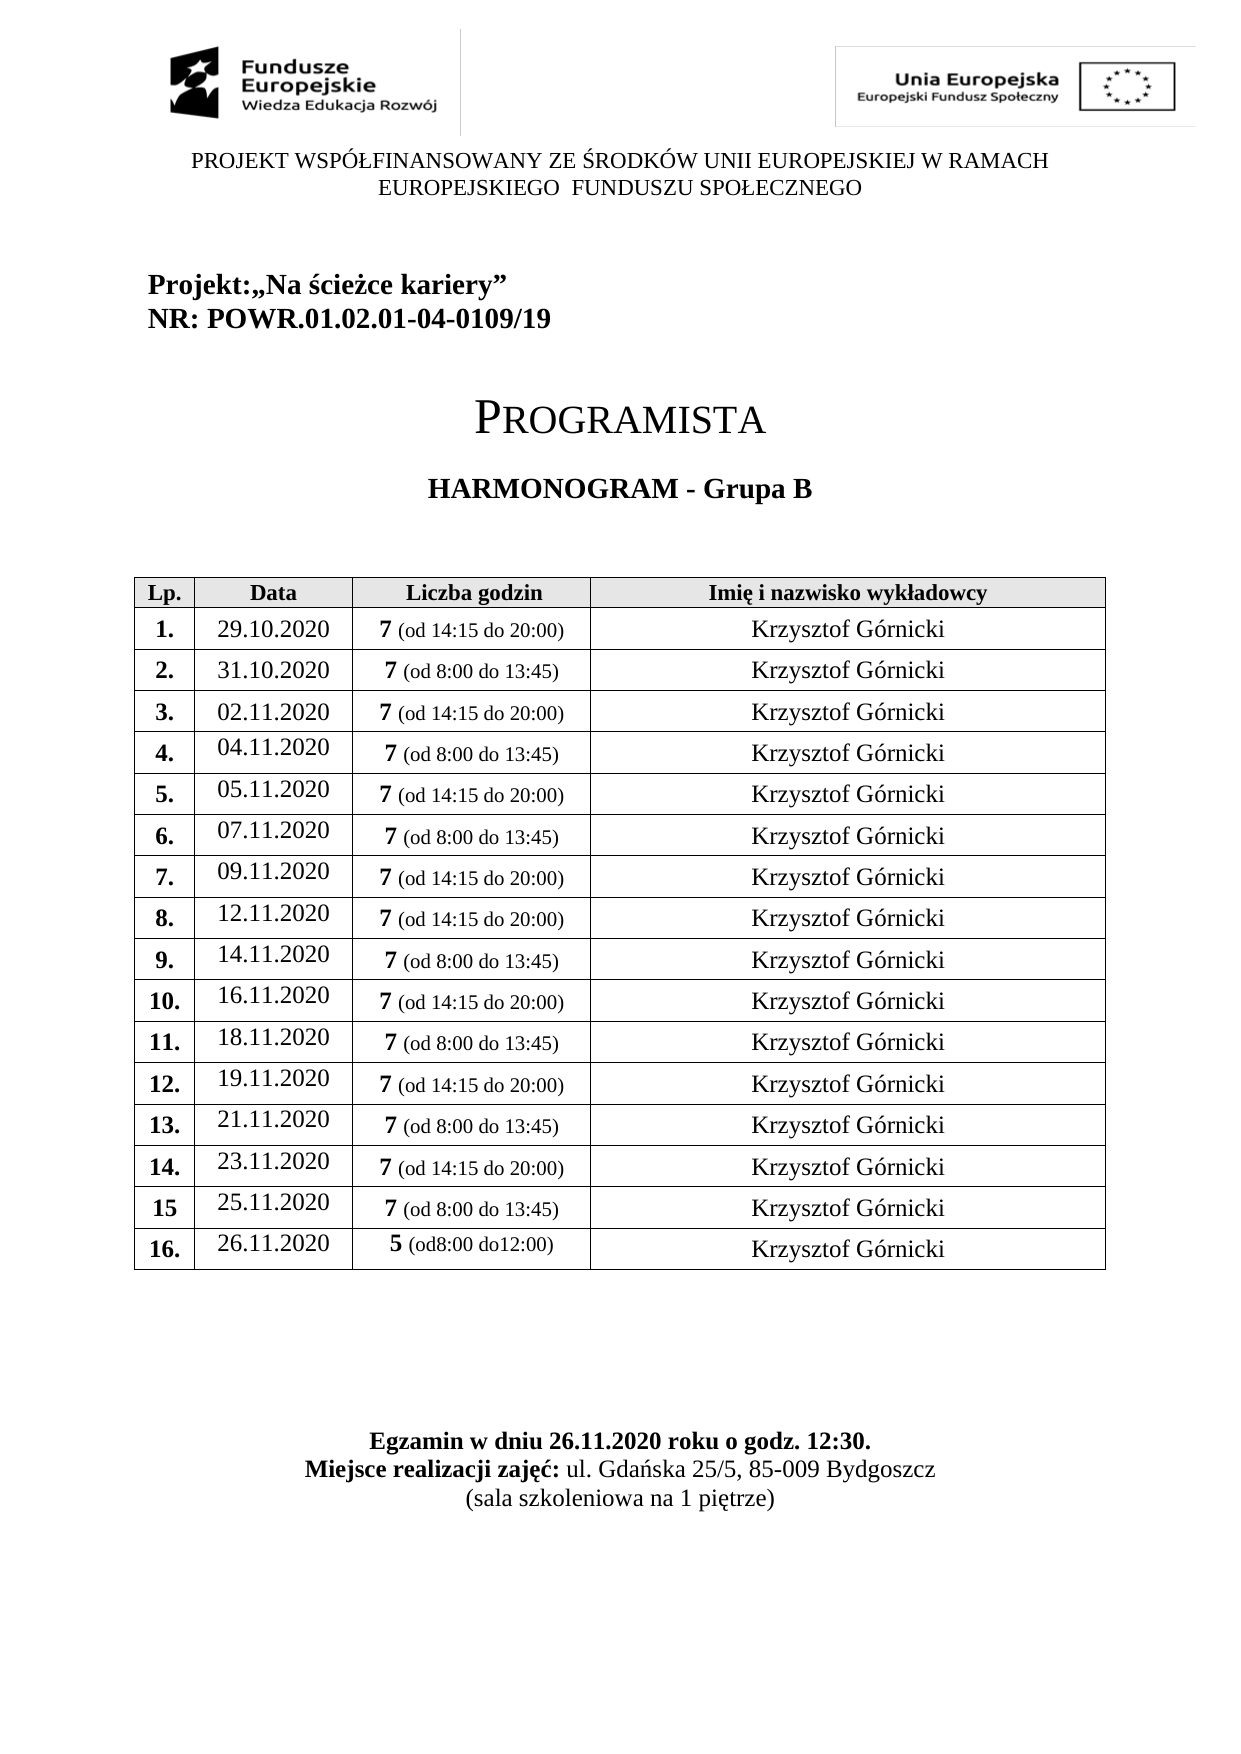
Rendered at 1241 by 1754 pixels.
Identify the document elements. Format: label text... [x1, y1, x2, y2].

table_cell 12.11.2020 [195, 898, 352, 938]
table_cell Krzysztof Górnicki [591, 1229, 1105, 1269]
table_cell 19.11.2020 [195, 1063, 352, 1103]
table_cell 7 (od 14:15 do 20:00) [353, 856, 590, 897]
table_cell 14.11.2020 [195, 939, 352, 979]
table_cell 29.10.2020 [195, 608, 352, 648]
table_cell 21.11.2020 [195, 1105, 352, 1145]
table_cell 25.11.2020 [195, 1187, 352, 1227]
table_cell 7. [135, 856, 194, 897]
table_cell 7 (od 8:00 do 13:45) [353, 939, 590, 979]
table_cell Krzysztof Górnicki [591, 1146, 1105, 1186]
table_cell Krzysztof Górnicki [591, 774, 1105, 814]
table_header Data [195, 578, 352, 607]
text (sala szkoleniowa na 1 piętrze) [148, 1483, 1093, 1512]
table_cell 16. [135, 1229, 194, 1269]
table_cell 7 (od 8:00 do 13:45) [353, 1105, 590, 1145]
table_cell 7 (od 14:15 do 20:00) [353, 980, 590, 1021]
text PROJEKT WSPÓŁFINANSOWANY ZE ŚRODKÓW UNII EUROPEJSKIEJ W RAMACH EUROPEJSKIEGO FUNDUSZU SPOŁECZNEGO [148, 148, 1093, 200]
table_cell Krzysztof Górnicki [591, 815, 1105, 855]
table_cell 7 (od 14:15 do 20:00) [353, 1146, 590, 1186]
table_cell 7 (od 8:00 do 13:45) [353, 650, 590, 690]
table_header Lp. [135, 578, 194, 607]
text Miejsce realizacji zajęć: ul. Gdańska 25/5, 85-009 Bydgoszcz [148, 1454, 1093, 1483]
table_cell Krzysztof Górnicki [591, 691, 1105, 731]
table_cell 7 (od 8:00 do 13:45) [353, 732, 590, 773]
table_cell 2. [135, 650, 194, 690]
table_cell 5. [135, 774, 194, 814]
table_cell Krzysztof Górnicki [591, 856, 1105, 897]
table_cell 7 (od 14:15 do 20:00) [353, 1063, 590, 1103]
table_cell 14. [135, 1146, 194, 1186]
table_cell 8. [135, 898, 194, 938]
text Egzamin w dniu 26.11.2020 roku o godz. 12:30. [148, 1426, 1093, 1454]
table_cell Krzysztof Górnicki [591, 980, 1105, 1021]
table_cell 11. [135, 1022, 194, 1062]
table_cell 23.11.2020 [195, 1146, 352, 1186]
table_cell 3. [135, 691, 194, 731]
table_cell 02.11.2020 [195, 691, 352, 731]
text HARMONOGRAM - Grupa B [148, 471, 1093, 504]
table_cell 7 (od 14:15 do 20:00) [353, 774, 590, 814]
table_cell 7 (od 14:15 do 20:00) [353, 898, 590, 938]
table_cell Krzysztof Górnicki [591, 732, 1105, 773]
table_cell 26.11.2020 [195, 1229, 352, 1269]
table_cell 18.11.2020 [195, 1022, 352, 1062]
table_cell Krzysztof Górnicki [591, 650, 1105, 690]
text Programista [148, 387, 1093, 445]
table_cell 09.11.2020 [195, 856, 352, 897]
text NR: POWR.01.02.01-04-0109/19 [148, 301, 1093, 334]
table_cell 9. [135, 939, 194, 979]
table_cell Krzysztof Górnicki [591, 1105, 1105, 1145]
text Projekt:„Na ścieżce kariery” [148, 267, 1093, 301]
table_cell 10. [135, 980, 194, 1021]
table_cell 16.11.2020 [195, 980, 352, 1021]
table_cell 6. [135, 815, 194, 855]
table_cell 15 [135, 1187, 194, 1227]
table_cell 04.11.2020 [195, 732, 352, 773]
table_header Imię i nazwisko wykładowcy [591, 578, 1105, 607]
table_cell Krzysztof Górnicki [591, 1187, 1105, 1227]
table_cell 5 (od8:00 do12:00) [353, 1229, 590, 1269]
table_cell 1. [135, 608, 194, 648]
table_cell 13. [135, 1105, 194, 1145]
table_cell 31.10.2020 [195, 650, 352, 690]
table_cell 7 (od 14:15 do 20:00) [353, 691, 590, 731]
table_cell 05.11.2020 [195, 774, 352, 814]
table_cell Krzysztof Górnicki [591, 1063, 1105, 1103]
table_cell Krzysztof Górnicki [591, 1022, 1105, 1062]
table_cell 4. [135, 732, 194, 773]
table_cell 7 (od 8:00 do 13:45) [353, 815, 590, 855]
table_cell 7 (od 8:00 do 13:45) [353, 1187, 590, 1227]
table_cell 12. [135, 1063, 194, 1103]
table_cell 07.11.2020 [195, 815, 352, 855]
table_cell 7 (od 14:15 do 20:00) [353, 608, 590, 648]
table_header Liczba godzin [353, 578, 590, 607]
table_cell Krzysztof Górnicki [591, 608, 1105, 648]
table_cell Krzysztof Górnicki [591, 898, 1105, 938]
picture [147, 29, 1196, 136]
table_cell 7 (od 8:00 do 13:45) [353, 1022, 590, 1062]
table_cell Krzysztof Górnicki [591, 939, 1105, 979]
